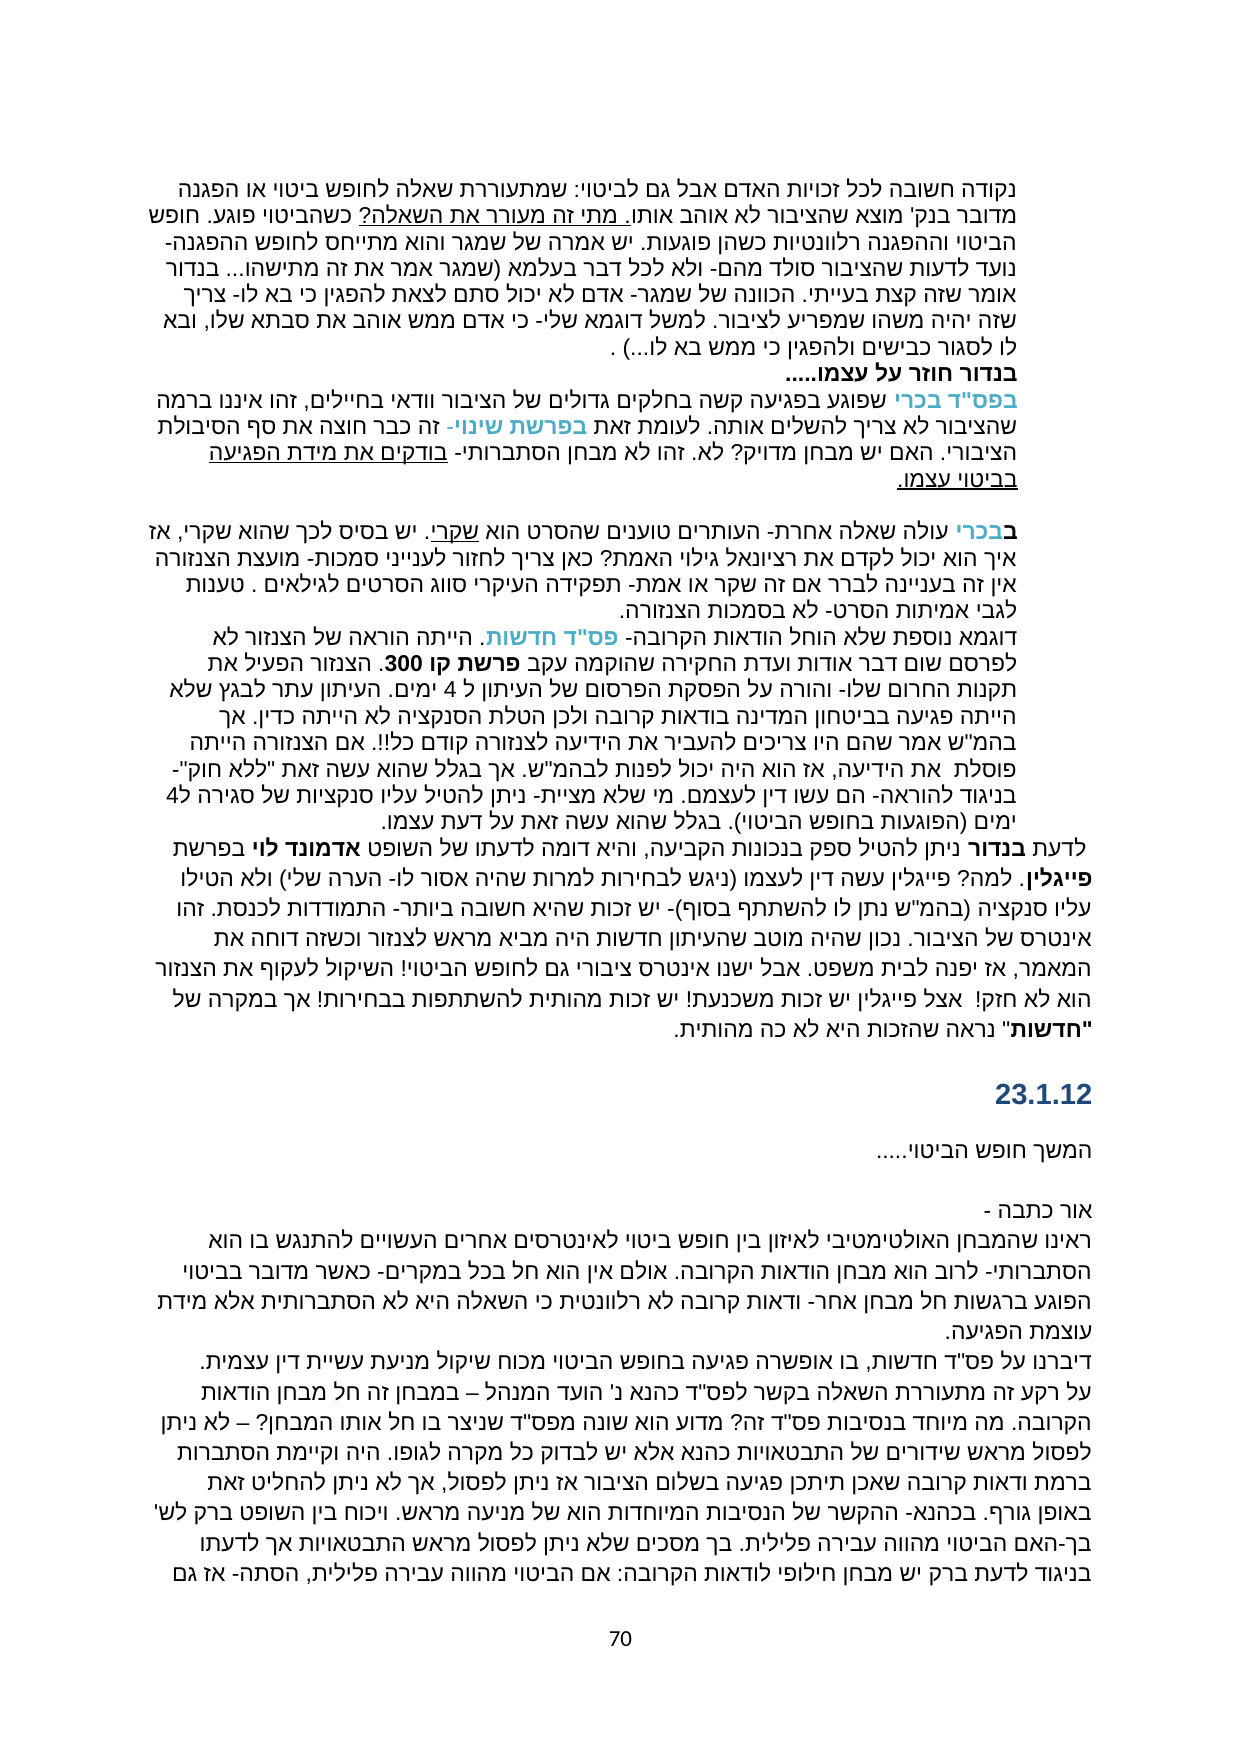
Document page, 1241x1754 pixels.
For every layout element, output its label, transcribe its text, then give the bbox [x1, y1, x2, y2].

text בנדור חוזר על עצמו..... [148, 360, 1017, 387]
text לדעת בנדור ניתן להטיל ספק בנכונות הקביעה, והיא דומה לדעתו של השופט אדמונד לוי בפרשת פייגלין. למה? פייגלין עשה דין לעצמו (ניגש לבחירות למרות שהיה אסור לו- הערה שלי) ולא הטילו עליו סנקציה (בהמ"ש נתן לו להשתתף בסוף)- יש זכות שהיא חשובה ביותר- התמודדות לכנסת. זהו אינטרס של הציבור. נכון שהיה מוטב שהעיתון חדשות היה מביא מראש לצנזור וכשזה דוחה את המאמר, אז יפנה לבית משפט. אבל ישנו אינטרס ציבורי גם לחופש הביטוי! השיקול לעקוף את הצנזור הוא לא חזק! אצל פייגלין יש זכות משכנעת! יש זכות מהותית להשתתפות בבחירות! אך במקרה של "חדשות" נראה שהזכות היא לא כה מהותית. 23.1.12 [148, 834, 1092, 1111]
text בבכרי עולה שאלה אחרת- העותרים טוענים שהסרט הוא שקרי. יש בסיס לכך שהוא שקרי, אז איך הוא יכול לקדם את רציונאל גילוי האמת? כאן צריך לחזור לענייני סמכות- מועצת הצנזורה אין זה בעניינה לברר אם זה שקר או אמת- תפקידה העיקרי סווג הסרטים לגילאים . טענות לגבי אמיתות הסרט- לא בסמכות הצנזורה. [148, 518, 1017, 624]
text נקודה חשובה לכל זכויות האדם אבל גם לביטוי: שמתעוררת שאלה לחופש ביטוי או הפגנה מדובר בנק' מוצא שהציבור לא אוהב אותו. מתי זה מעורר את השאלה? כשהביטוי פוגע. חופש הביטוי וההפגנה רלוונטיות כשהן פוגעות. יש אמרה של שמגר והוא מתייחס לחופש ההפגנה- נועד לדעות שהציבור סולד מהם- ולא לכל דבר בעלמא (שמגר אמר את זה מתישהו... בנדור אומר שזה קצת בעייתי. הכוונה של שמגר- אדם לא יכול סתם לצאת להפגין כי בא לו- צריך שזה יהיה משהו שמפריע לציבור. למשל דוגמא שלי- כי אדם ממש אוהב את סבתא שלו, ובא לו לסגור כבישים ולהפגין כי ממש בא לו...) . [148, 176, 1017, 360]
text דוגמא נוספת שלא הוחל הודאות הקרובה- פס"ד חדשות. הייתה הוראה של הצנזור לא לפרסם שום דבר אודות ועדת החקירה שהוקמה עקב פרשת קו 300. הצנזור הפעיל את תקנות החרום שלו- והורה על הפסקת הפרסום של העיתון ל 4 ימים. העיתון עתר לבגץ שלא הייתה פגיעה בביטחון המדינה בודאות קרובה ולכן הטלת הסנקציה לא הייתה כדין. אך בהמ"ש אמר שהם היו צריכים להעביר את הידיעה לצנזורה קודם כל!!. אם הצנזורה הייתה פוסלת את הידיעה, אז הוא היה יכול לפנות לבהמ"ש. אך בגלל שהוא עשה זאת "ללא חוק"- בניגוד להוראה- הם עשו דין לעצמם. מי שלא מציית- ניתן להטיל עליו סנקציות של סגירה ל4 ימים (הפוגעות בחופש הביטוי). בגלל שהוא עשה זאת על דעת עצמו. [148, 624, 1017, 834]
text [148, 1137, 1092, 1586]
text בפס"ד בכרי שפוגע בפגיעה קשה בחלקים גדולים של הציבור וודאי בחיילים, זהו איננו ברמה שהציבור לא צריך להשלים אותה. לעומת זאת בפרשת שינוי- זה כבר חוצה את סף הסיבולת הציבורי. האם יש מבחן מדויק? לא. זהו לא מבחן הסתברותי- בודקים את מידת הפגיעה בביטוי עצמו. [148, 387, 1017, 492]
